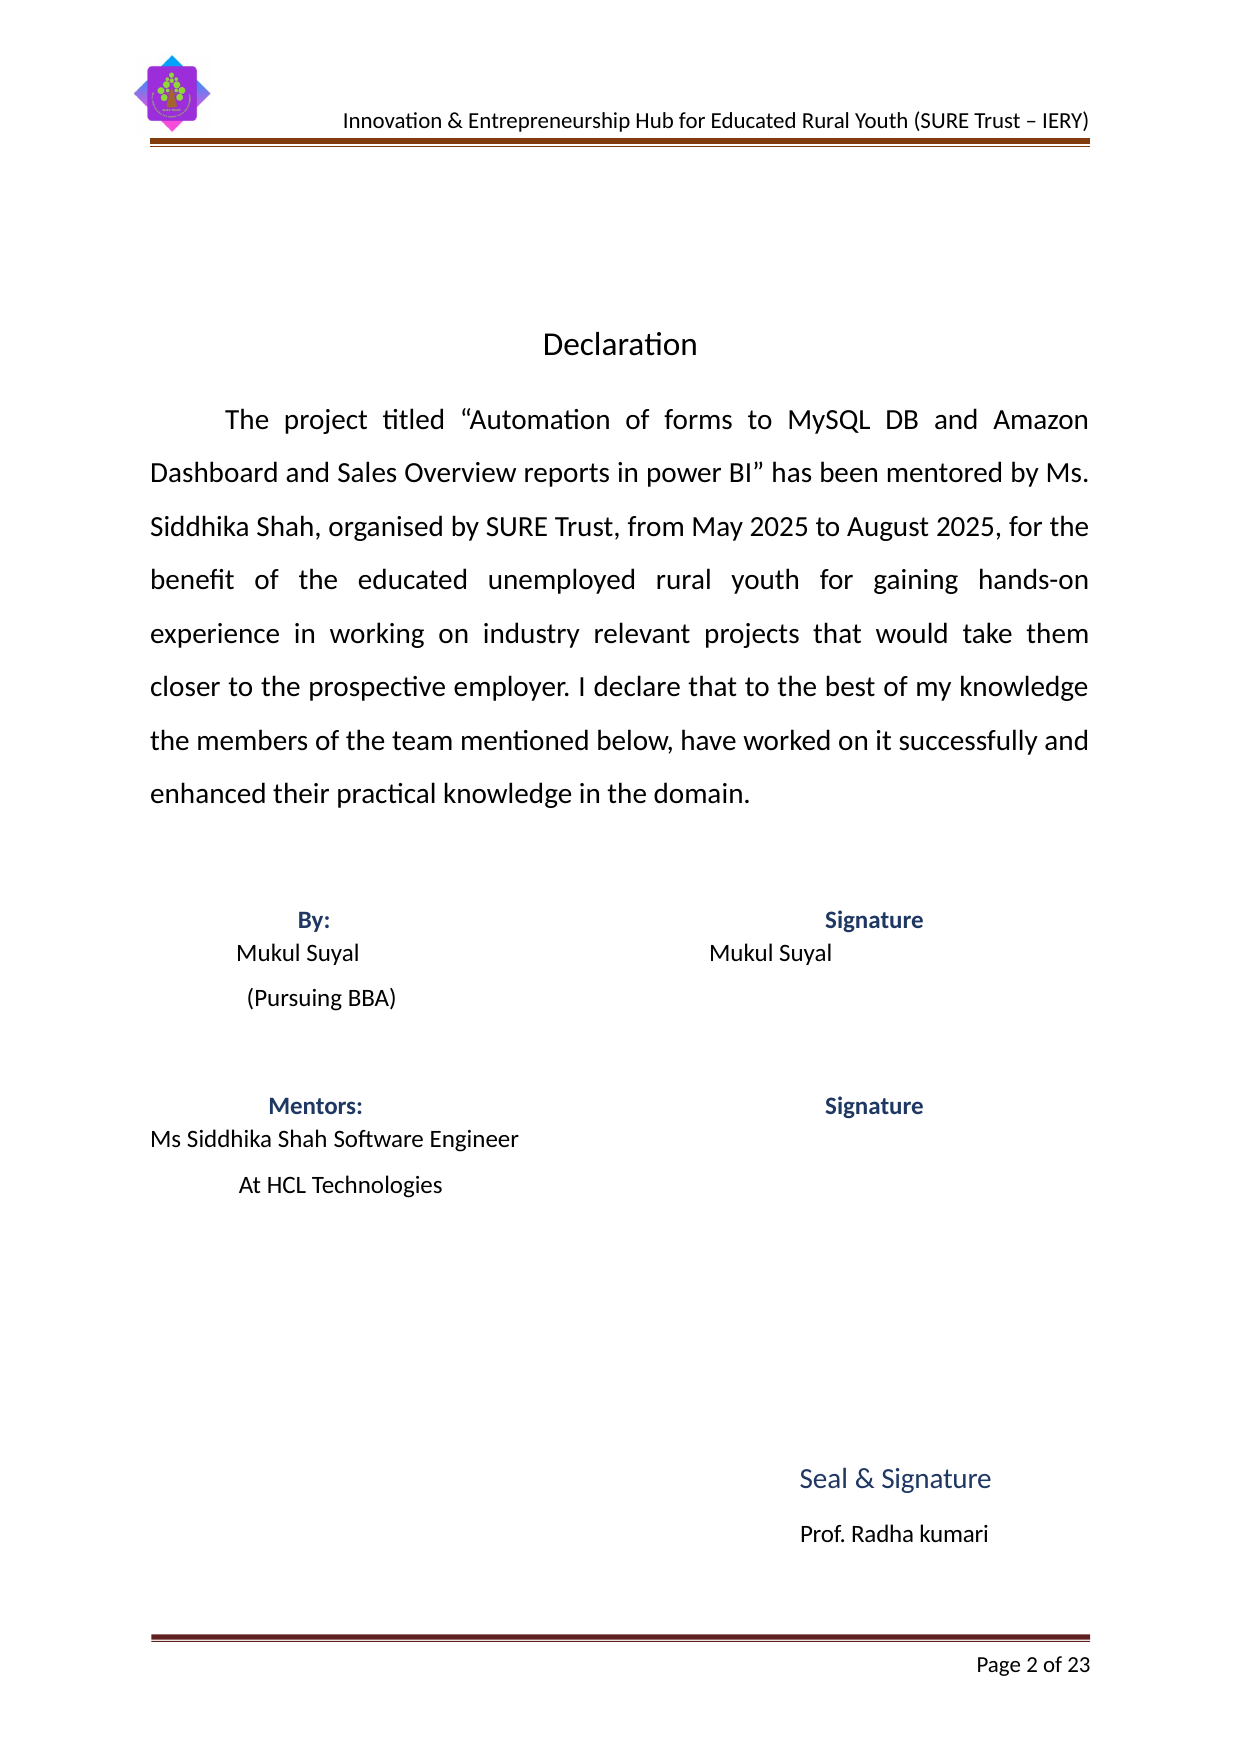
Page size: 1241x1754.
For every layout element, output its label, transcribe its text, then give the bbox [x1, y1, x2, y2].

list (Pursuing BBA) [224, 982, 1090, 1013]
subtitle By: Signature [150, 904, 1090, 934]
text Declaration [150, 323, 1090, 364]
list At HCL Technologies [150, 1169, 1090, 1200]
subtitle Mentors: Signature [268, 1091, 1090, 1121]
list Mukul Suyal Mukul Suyal [179, 937, 1080, 967]
text The project titled “Automation of forms to MySQL DB and Amazon Dashboard and Sales Overview reports in power BI” has been mentored by Ms. Siddhika Shah, organised by SURE Trust, from May 2025 to August 2025, for the benefit of the educated unemployed rural youth for gaining hands-on experience in working on industry relevant projects that would take them closer to the prospective employer. I declare that to the best of my knowledge the members of the team mentioned below, have worked on it successfully and enhanced their practical knowledge in the domain. [150, 401, 1090, 811]
list Ms Siddhika Shah Software Engineer [150, 1123, 1090, 1154]
picture [130, 52, 213, 135]
subtitle Seal & Signature [150, 1460, 992, 1496]
text Prof. Radha kumari [755, 1518, 1110, 1548]
